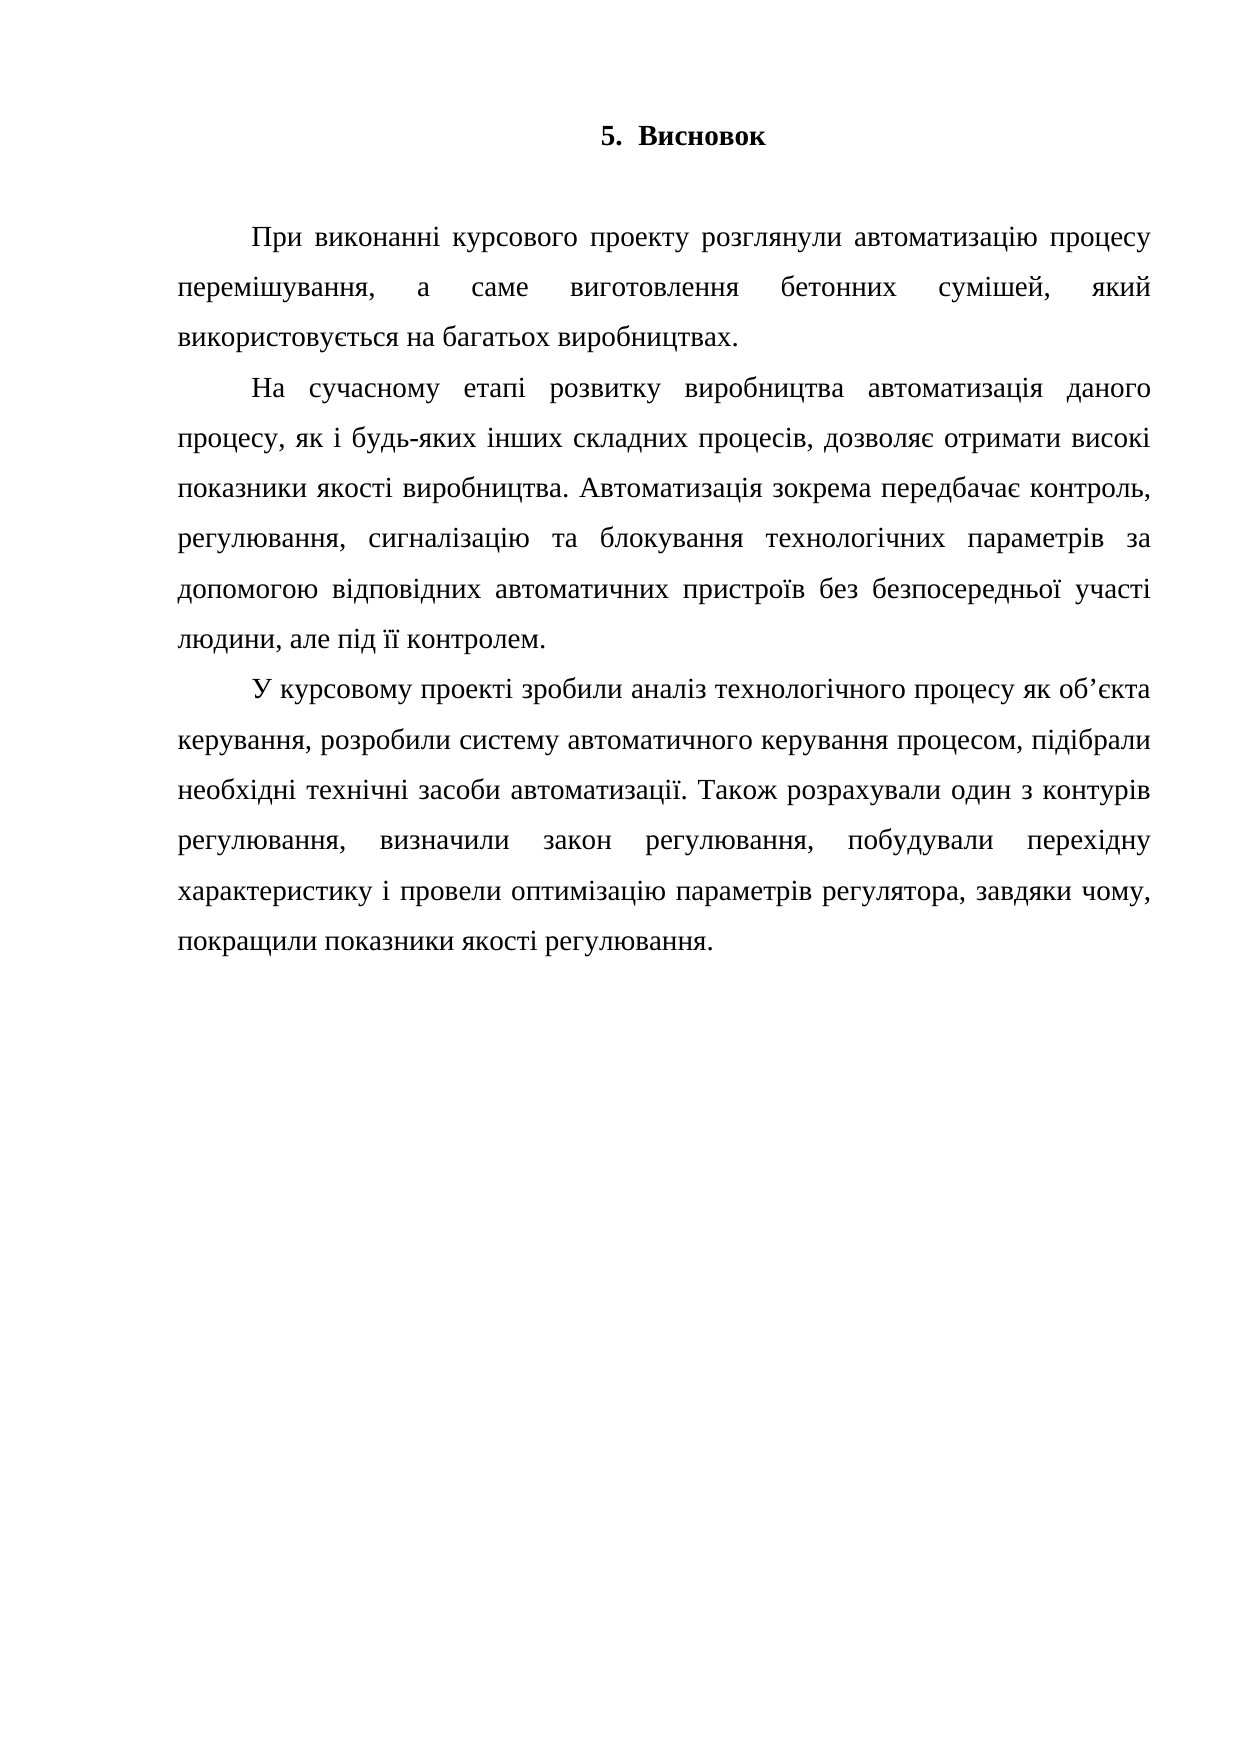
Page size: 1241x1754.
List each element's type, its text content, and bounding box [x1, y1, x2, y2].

text На сучасному етапі розвитку виробництва автоматизація даного процесу, як і будь-яких інших складних процесів, дозволяє отримати високі показники якості виробництва. Автоматизація зокрема передбачає контроль, регулювання, сигналізацію та блокування технологічних параметрів за допомогою відповідних автоматичних пристроїв без безпосередньої участі людини, але під її контролем. [177, 370, 1152, 655]
list Висновок [215, 118, 1152, 152]
text У курсовому проекті зробили аналіз технологічного процесу як об’єкта керування, розробили систему автоматичного керування процесом, підібрали необхідні технічні засоби автоматизації. Також розрахували один з контурів регулювання, визначили закон регулювання, побудували перехідну характеристику і провели оптимізацію параметрів регулятора, завдяки чому, покращили показники якості регулювання. [177, 672, 1152, 957]
text При виконанні курсового проекту розглянули автоматизацію процесу перемішування, а саме виготовлення бетонних сумішей, який використовується на багатьох виробництвах. [177, 219, 1152, 353]
